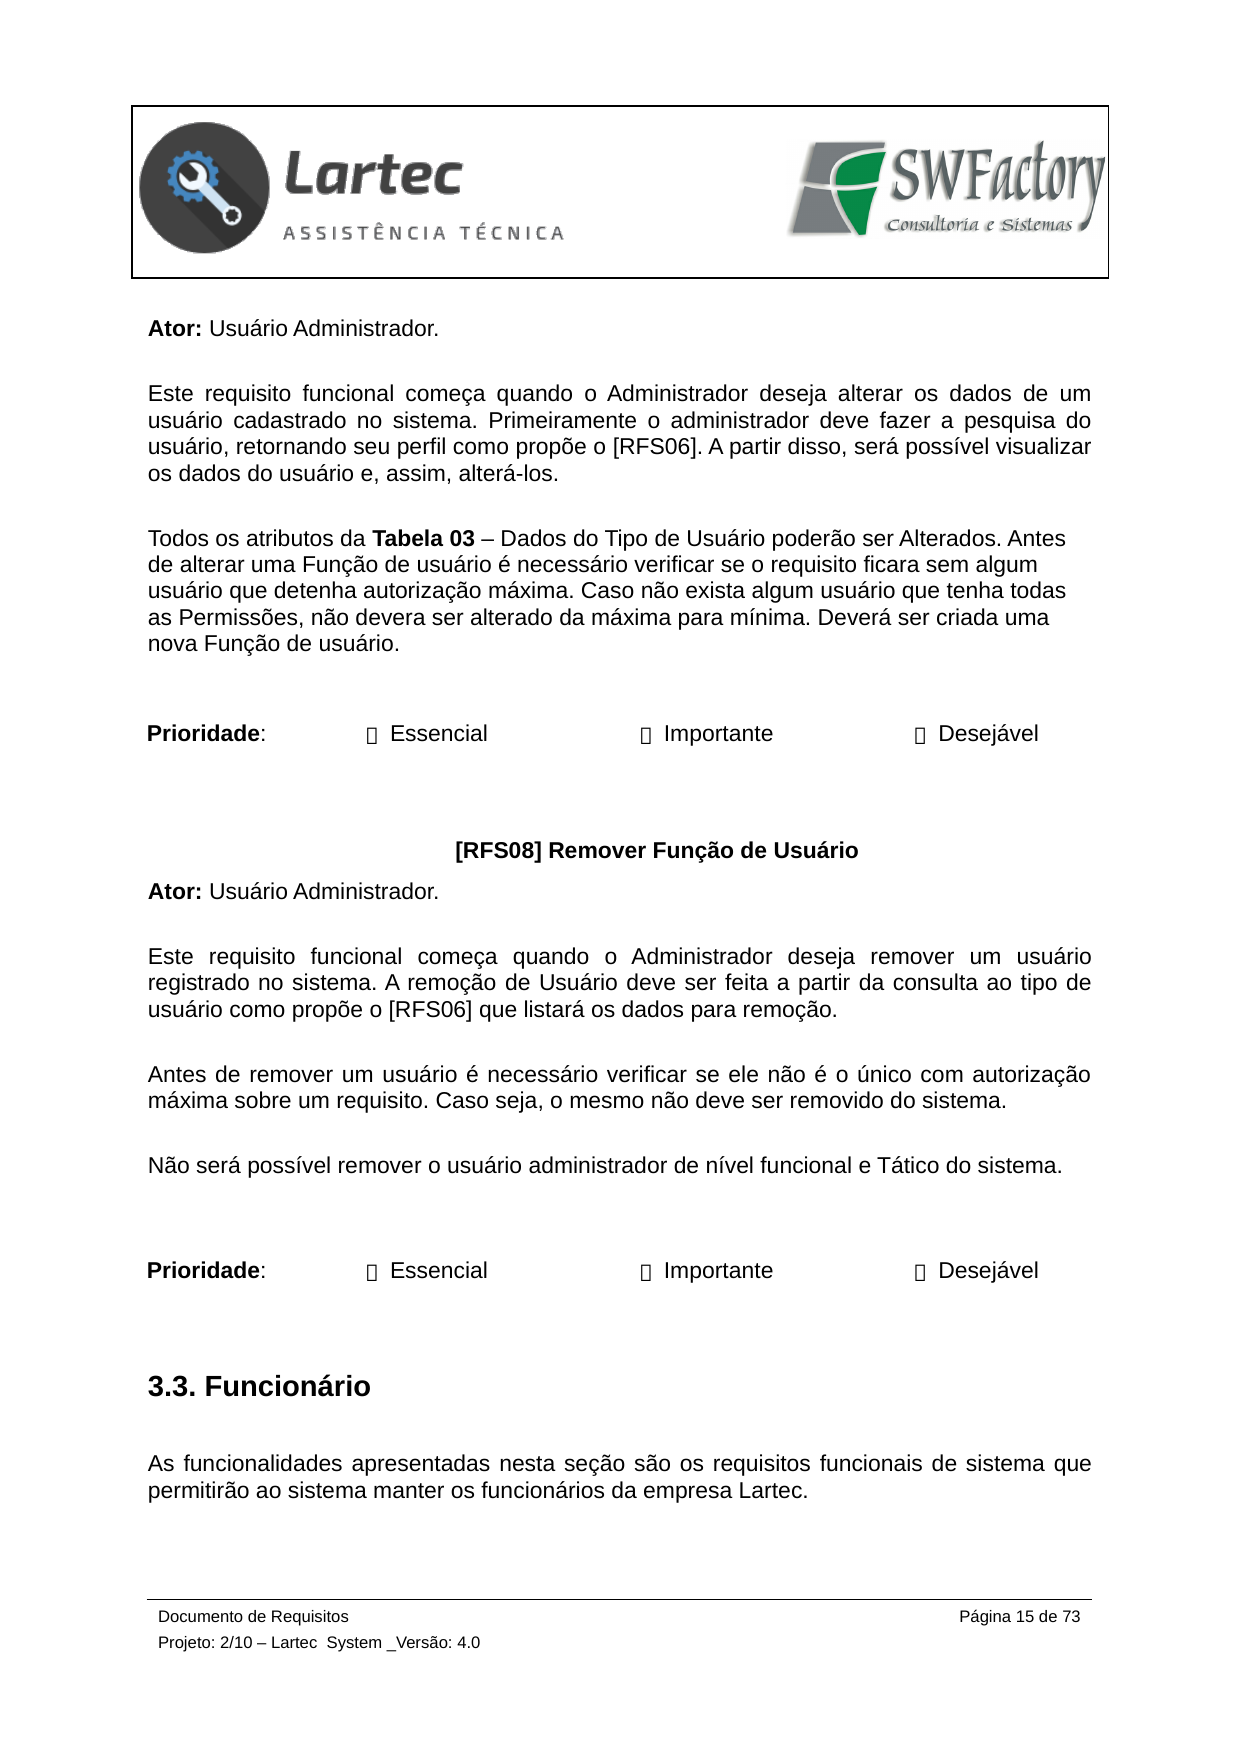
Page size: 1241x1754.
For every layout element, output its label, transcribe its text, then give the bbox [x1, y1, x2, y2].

table_header Prioridade: [135, 695, 341, 779]
table_header Importante [664, 695, 890, 779]
picture [135, 112, 576, 259]
text [RFS08] Remover Função de Usuário [148, 837, 1092, 865]
text Todos os atributos da Tabela 03 – Dados do Tipo de Usuário poderão ser Alterados. Antes de alterar uma Função de usuário é necessário verificar se o requisito ficara sem algum usuário que detenha autorização máxima. Caso não exista algum usuário que tenha todas as Permissões, não devera ser alterado da máxima para mínima. Deverá ser criada uma nova Função de usuário. [148, 525, 1092, 656]
table_header  [341, 1232, 390, 1316]
table_header Desejável [938, 1232, 1095, 1316]
text Este requisito funcional começa quando o Administrador deseja remover um usuário registrado no sistema. A remoção de Usuário deve ser feita a partir da consulta ao tipo de usuário como propõe o [RFS06] que listará os dados para remoção. [148, 943, 1092, 1022]
text Este requisito funcional começa quando o Administrador deseja alterar os dados de um usuário cadastrado no sistema. Primeiramente o administrador deve fazer a pesquisa do usuário, retornando seu perfil como propõe o [RFS06]. A partir disso, será possível visualizar os dados do usuário e, assim, alterá-los. [148, 380, 1092, 486]
text As funcionalidades apresentadas nesta seção são os requisitos funcionais de sistema que permitirão ao sistema manter os funcionários da empresa Lartec. [148, 1450, 1092, 1503]
text Antes de remover um usuário é necessário verificar se ele não é o único com autorização máxima sobre um requisito. Caso seja, o mesmo não deve ser removido do sistema. [148, 1061, 1092, 1114]
table_header Desejável [938, 695, 1095, 779]
table_header Essencial [390, 1232, 616, 1316]
table_header  [890, 695, 938, 779]
subtitle 3.3. Funcionário [148, 1369, 1092, 1403]
table_header  [616, 1232, 664, 1316]
text Ator: Usuário Administrador. [148, 878, 1092, 904]
table_header  [616, 695, 664, 779]
table_header Essencial [390, 695, 616, 779]
table_header Prioridade: [135, 1232, 341, 1316]
text Não será possível remover o usuário administrador de nível funcional e Tático do sistema. [148, 1152, 1092, 1179]
text Ator: Usuário Administrador. [148, 315, 1092, 342]
picture [785, 139, 1106, 239]
table_header  [890, 1232, 938, 1316]
table_header  [341, 695, 390, 779]
table_header Importante [664, 1232, 890, 1316]
